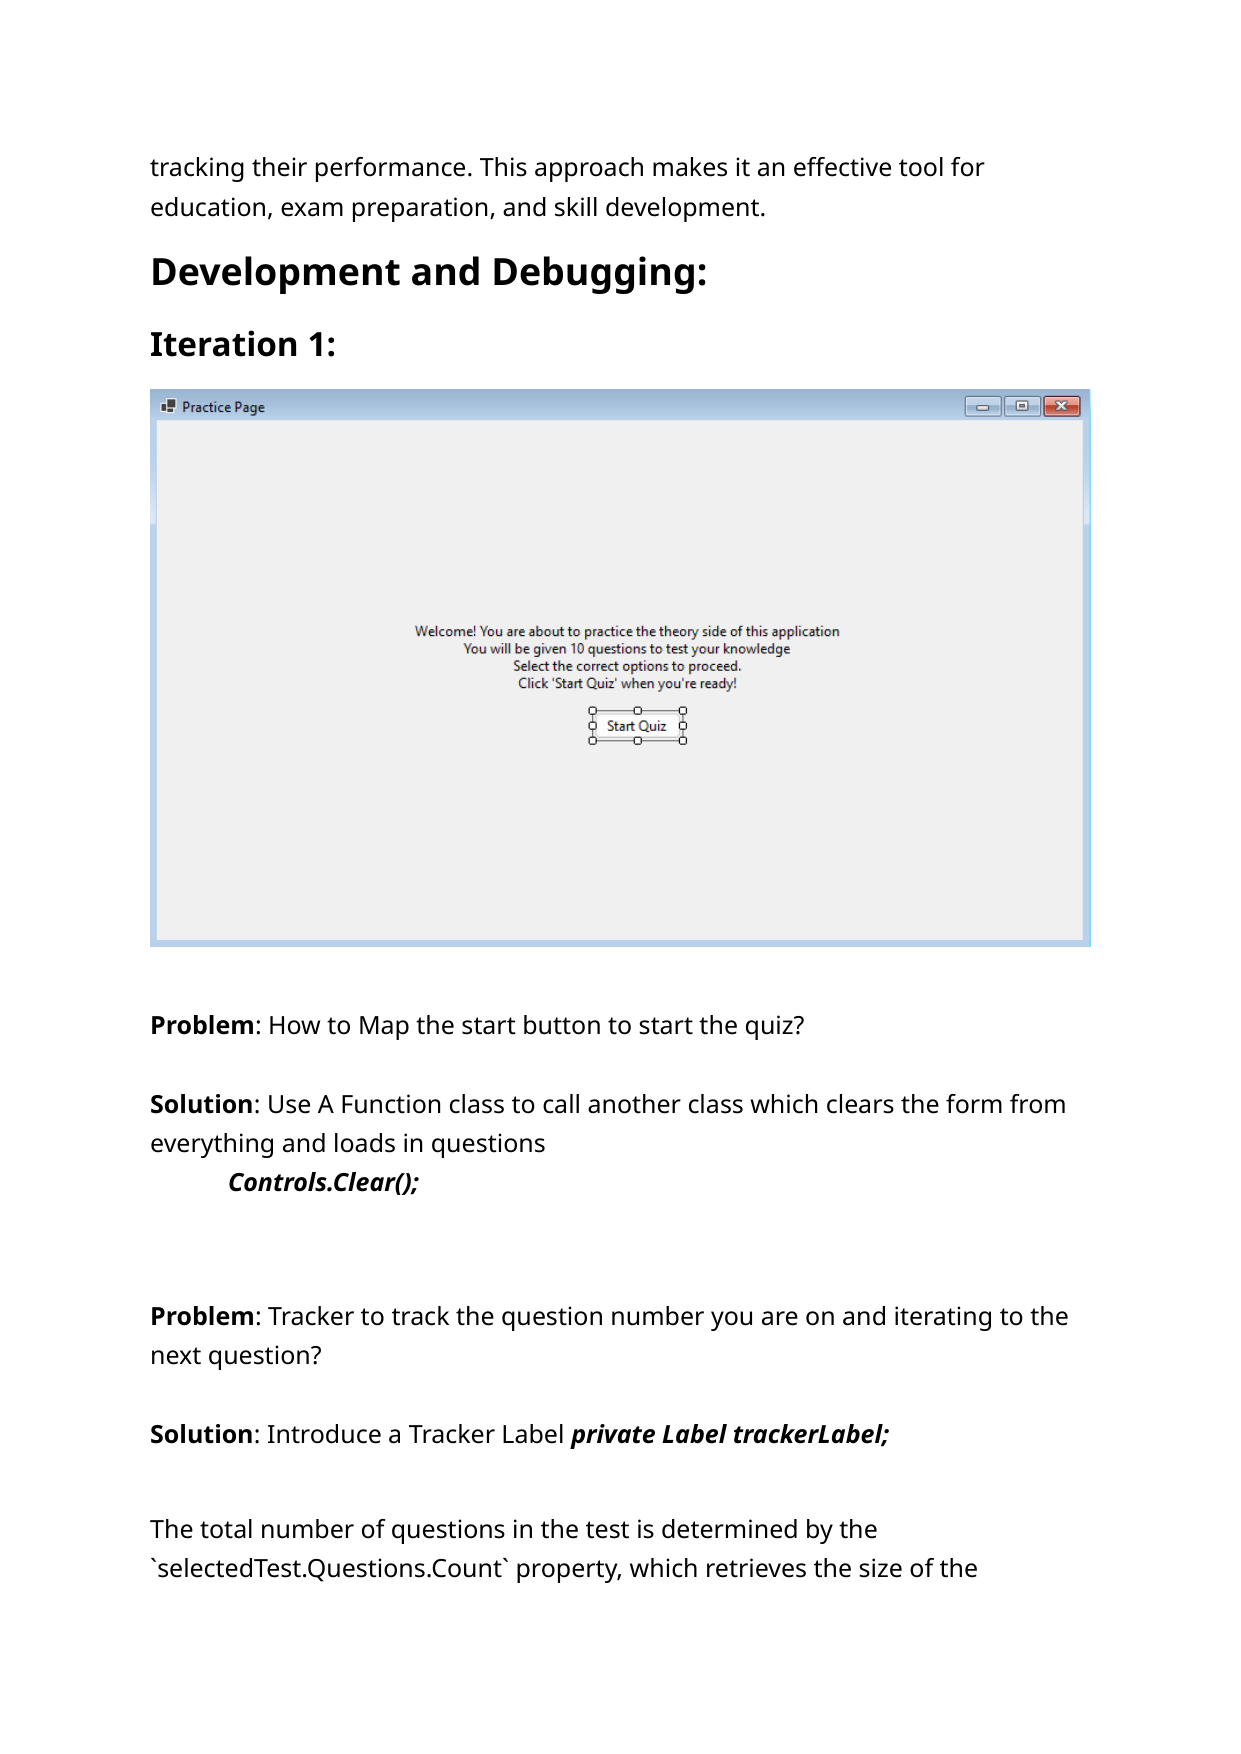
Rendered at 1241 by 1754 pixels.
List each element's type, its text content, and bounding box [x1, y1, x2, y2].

picture [150, 389, 1091, 947]
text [150, 150, 1090, 223]
text Development and Debugging: [150, 245, 1090, 296]
text Iteration 1: [150, 320, 1090, 366]
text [150, 1472, 1090, 1584]
text Problem: Tracker to track the question number you are on and iterating to the next question? Solution: Introduce a Tracker Label private Label trackerLabel; [150, 1220, 1090, 1450]
text Problem: How to Map the start button to start the quiz? Solution: Use A Function class to call another class which clears the form from everything and loads in questions Controls.Clear(); [150, 969, 1090, 1199]
